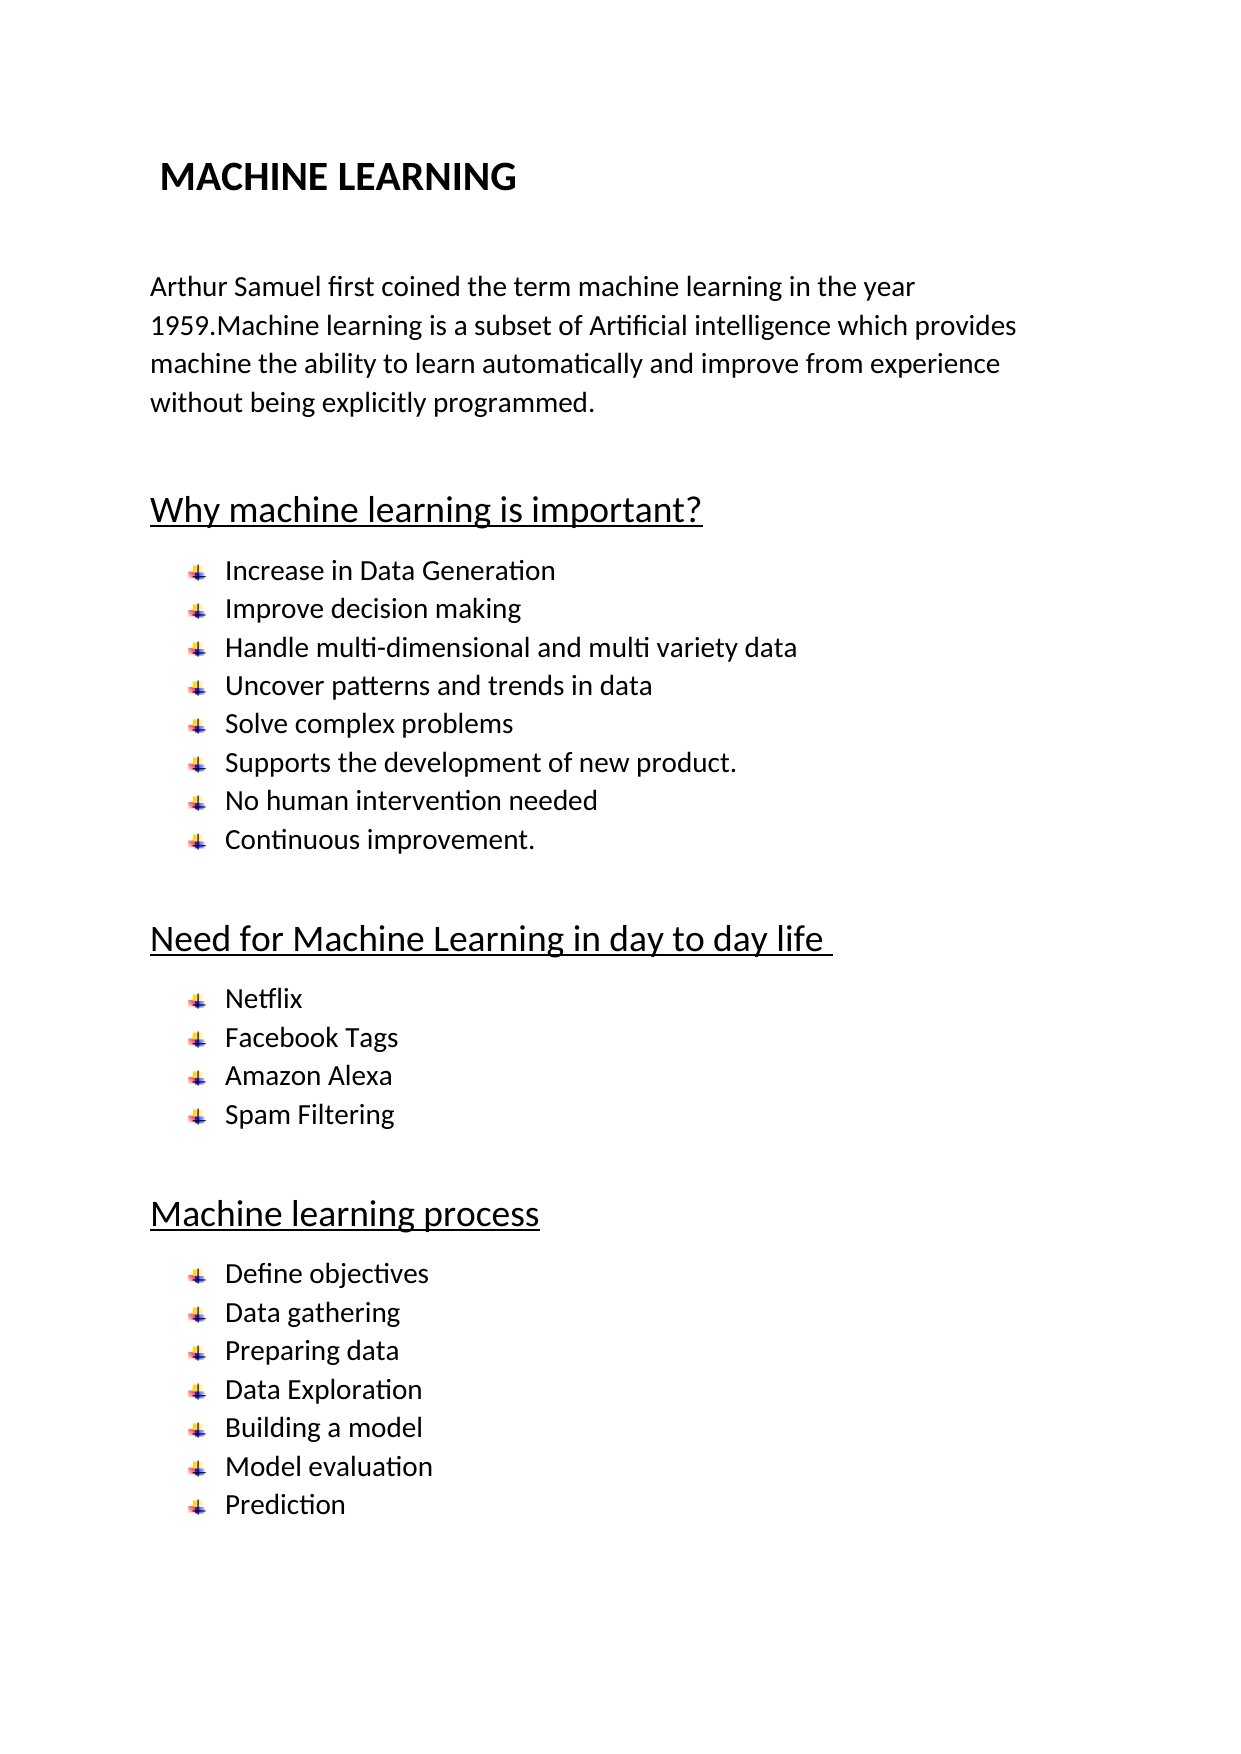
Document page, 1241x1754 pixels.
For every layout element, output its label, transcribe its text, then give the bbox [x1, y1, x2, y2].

list Data Exploration [187, 1371, 1090, 1407]
list Handle multi-dimensional and multi variety data [187, 629, 1090, 664]
list Amazon Alexa [187, 1057, 1090, 1093]
picture [188, 1030, 206, 1048]
list Prediction [187, 1486, 1090, 1522]
text Why machine learning is important? [150, 486, 1090, 532]
picture [188, 563, 206, 581]
list Data gathering [187, 1294, 1090, 1330]
picture [188, 1267, 206, 1284]
text Need for Machine Learning in day to day life [150, 914, 1090, 960]
picture [188, 640, 206, 657]
text Machine learning process [150, 1189, 1090, 1235]
picture [188, 1107, 206, 1125]
list No human intervention needed [187, 782, 1090, 818]
list Uncover patterns and trends in data [187, 667, 1090, 703]
picture [188, 992, 206, 1009]
picture [188, 1382, 206, 1400]
picture [188, 679, 206, 696]
picture [188, 1344, 206, 1361]
list Netflix [187, 981, 1090, 1016]
list Define objectives [187, 1256, 1090, 1291]
list Spam Filtering [187, 1096, 1090, 1132]
list Improve decision making [187, 590, 1090, 626]
list Model evaluation [187, 1448, 1090, 1483]
picture [188, 794, 206, 811]
picture [188, 717, 206, 734]
picture [188, 755, 206, 773]
text MACHINE LEARNING [150, 150, 1090, 201]
list Supports the development of new product. [187, 744, 1090, 780]
list Preparing data [187, 1332, 1090, 1368]
list Solve complex problems [187, 706, 1090, 741]
picture [188, 1421, 206, 1438]
picture [188, 1498, 206, 1515]
text Arthur Samuel first coined the term machine learning in the year 1959.Machine learning is a subset of Artificial intelligence which provides machine the ability to learn automatically and improve from experience without being explicitly programmed. [150, 268, 1090, 419]
list Building a model [187, 1409, 1090, 1445]
picture [188, 1459, 206, 1477]
list Facebook Tags [187, 1019, 1090, 1055]
list Increase in Data Generation [187, 552, 1090, 587]
picture [188, 832, 206, 850]
list Continuous improvement. [187, 821, 1090, 857]
picture [188, 602, 206, 619]
picture [188, 1305, 206, 1323]
picture [188, 1069, 206, 1086]
